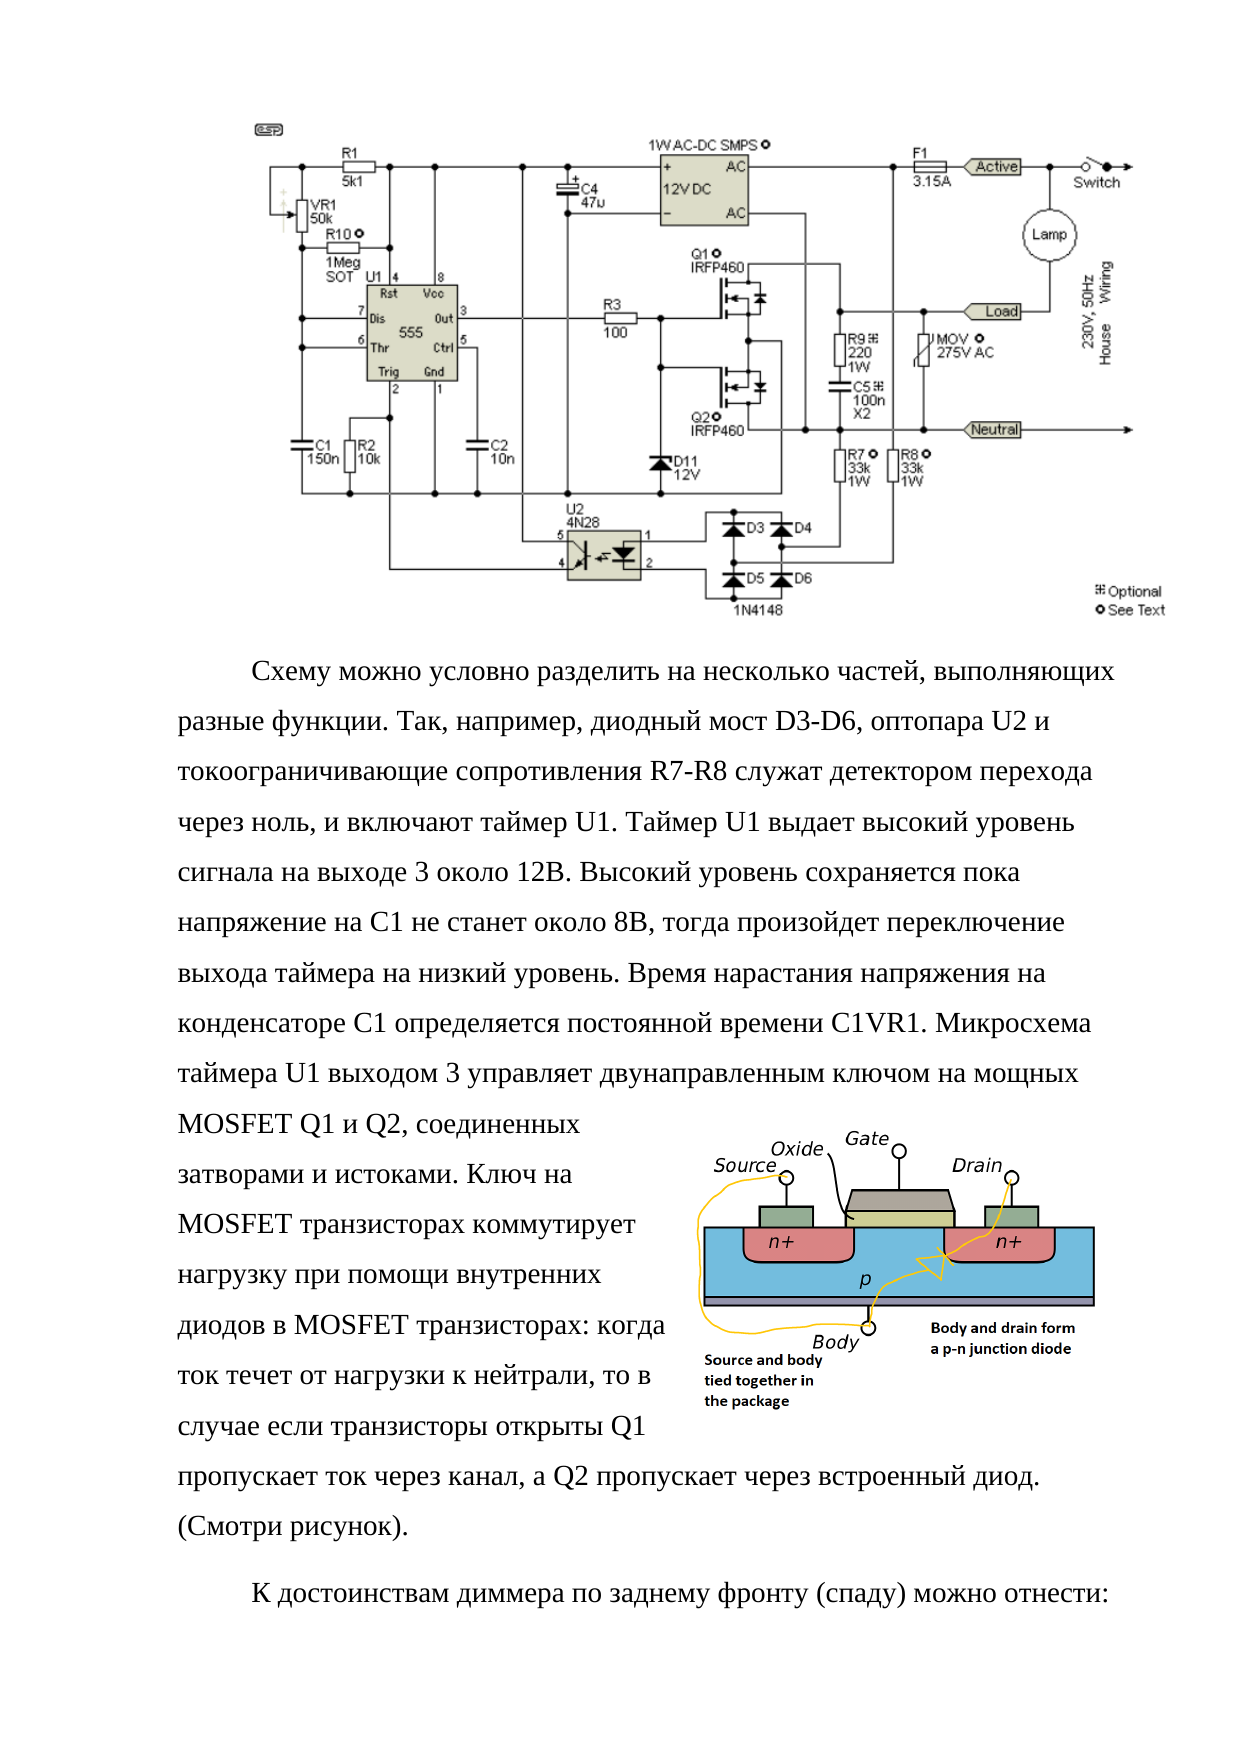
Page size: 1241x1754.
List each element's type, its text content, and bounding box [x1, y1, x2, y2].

text К достоинствам диммера по заднему фронту (спаду) можно отнести: [177, 1575, 1152, 1609]
picture [694, 1116, 1104, 1423]
picture [251, 118, 1169, 620]
text Схему можно условно разделить на несколько частей, выполняющих разные функции. Так, например, диодный мост D3-D6, оптопара U2 и токоограничивающие сопротивления R7-R8 служат детектором перехода через ноль, и включают таймер U1. Таймер U1 выдает высокий уровень сигнала на выходе 3 около 12В. Высокий уровень сохраняется пока напряжение на С1 не станет около 8В, тогда произойдет переключение выхода таймера на низкий уровень. Время нарастания напряжения на конденсаторе C1 определяется постоянной времени С1VR1. Микросхема таймера U1 выходом 3 управляет двунаправленным ключом на мощных MOSFET Q1 и Q2, соединенных затворами и истоками. Ключ на MOSFET транзисторах коммутирует нагрузку при помощи внутренних диодов в MOSFET транзисторах: когда ток течет от нагрузки к нейтрали, то в случае если транзисторы открыты Q1 пропускает ток через канал, а Q2 пропускает через встроенный диод. (Смотри рисунок). [177, 653, 1152, 1542]
